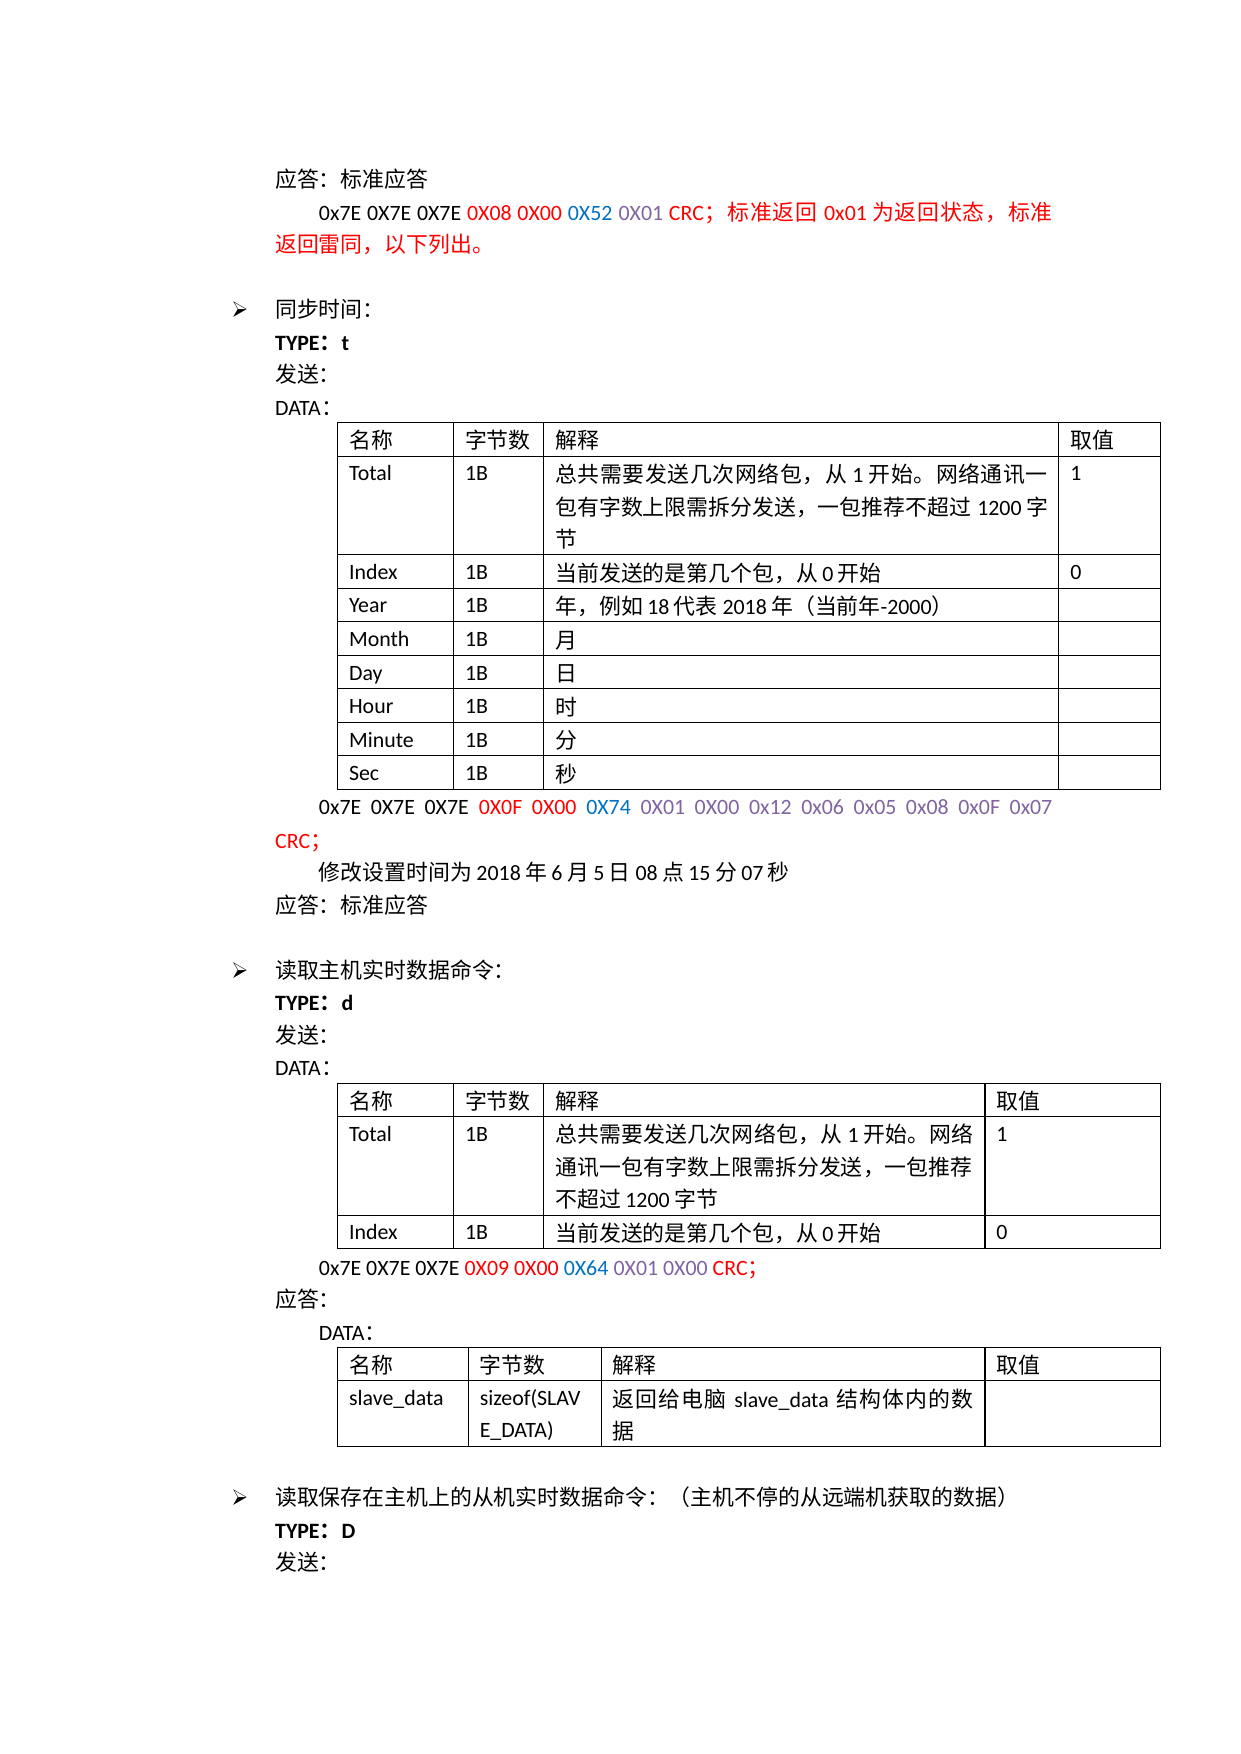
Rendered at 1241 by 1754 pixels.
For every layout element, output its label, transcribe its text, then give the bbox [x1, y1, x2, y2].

text DATA： [275, 1050, 1053, 1082]
list 读取主机实时数据命令： [231, 952, 1053, 985]
table_header 字节数 [469, 1348, 601, 1380]
table_cell 1B [454, 589, 543, 621]
text 发送： [275, 1017, 1053, 1050]
text 修改设置时间为2018年6月5日 08点15分07秒 [275, 855, 1053, 887]
table_cell 1B [454, 622, 543, 655]
text 应答：标准应答 [275, 162, 1053, 194]
table_cell [986, 1381, 1160, 1446]
text 发送： [275, 1545, 1053, 1577]
text 应答： [275, 1282, 1053, 1314]
table_cell 月 [544, 622, 1058, 655]
table_cell 1B [454, 457, 543, 554]
table_cell 日 [544, 656, 1058, 688]
table_header 名称 [338, 1084, 453, 1116]
table_cell 1B [454, 555, 543, 588]
table_cell 返回给电脑 slave_data 结构体内的数据 [602, 1381, 984, 1446]
list 读取保存在主机上的从机实时数据命令：（主机不停的从远端机获取的数据） [231, 1480, 1053, 1512]
table_cell Sec [338, 756, 453, 789]
table_header 解释 [602, 1348, 984, 1380]
table_cell [1059, 689, 1160, 722]
table_cell Hour [338, 689, 453, 722]
text TYPE：D [275, 1512, 1053, 1545]
table_cell Index [338, 555, 453, 588]
table_header 解释 [544, 423, 1058, 456]
table_cell Day [338, 656, 453, 688]
table_header 取值 [986, 1084, 1160, 1116]
table_cell Total [338, 457, 453, 554]
table_cell slave_data [338, 1381, 468, 1446]
table_cell Index [338, 1216, 453, 1248]
table_cell [1059, 622, 1160, 655]
table_header 字节数 [454, 423, 543, 456]
table_cell 当前发送的是第几个包，从0开始 [544, 555, 1058, 588]
table_cell 当前发送的是第几个包，从0开始 [544, 1216, 984, 1248]
text 0x7E 0X7E 0X7E 0X0F 0X00 0X74 0X01 0X00 0x12 0x06 0x05 0x08 0x0F 0x07 CRC； [275, 790, 1053, 855]
text DATA： [275, 389, 1053, 422]
table_cell 1B [454, 1216, 543, 1248]
table_cell 总共需要发送几次网络包，从1开始。网络通讯一包有字数上限需拆分发送，一包推荐不超过1200字节 [544, 457, 1058, 554]
text TYPE：d [275, 985, 1053, 1017]
table_cell 分 [544, 723, 1058, 755]
table_cell 1B [454, 756, 543, 789]
table_cell [1059, 656, 1160, 688]
table_cell 1B [454, 689, 543, 722]
table_cell Total [338, 1117, 453, 1214]
text 0x7E 0X7E 0X7E 0X08 0X00 0X52 0X01 CRC；标准返回 0x01为返回状态，标准返回雷同，以下列出。 [275, 194, 1053, 259]
table_cell 1B [454, 723, 543, 755]
table_header 取值 [1059, 423, 1160, 456]
table_cell 1B [454, 656, 543, 688]
table_cell 1 [986, 1117, 1160, 1214]
table_cell 时 [544, 689, 1058, 722]
table_cell 0 [986, 1216, 1160, 1248]
table_cell 1B [454, 1117, 543, 1214]
table_header 名称 [338, 423, 453, 456]
text 0x7E 0X7E 0X7E 0X09 0X00 0X64 0X01 0X00 CRC； [275, 1249, 1053, 1282]
table_cell 总共需要发送几次网络包，从1开始。网络通讯一包有字数上限需拆分发送，一包推荐不超过1200字节 [544, 1117, 984, 1214]
table_header 解释 [544, 1084, 984, 1116]
list 同步时间： [231, 292, 1053, 324]
table_cell 年，例如18代表 2018年（当前年-2000） [544, 589, 1058, 621]
table_header 名称 [338, 1348, 468, 1380]
table_cell Minute [338, 723, 453, 755]
table_cell [1059, 589, 1160, 621]
text DATA： [275, 1314, 1053, 1347]
table_header 字节数 [454, 1084, 543, 1116]
table_cell [1059, 756, 1160, 789]
table_cell 0 [1059, 555, 1160, 588]
table_cell sizeof(SLAVE_DATA) [469, 1381, 601, 1446]
text TYPE：t [275, 324, 1053, 357]
table_cell Year [338, 589, 453, 621]
table_cell [1059, 723, 1160, 755]
text 发送： [275, 357, 1053, 389]
table_cell 秒 [544, 756, 1058, 789]
table_cell 1 [1059, 457, 1160, 554]
text 应答：标准应答 [275, 887, 1053, 920]
table_cell Month [338, 622, 453, 655]
table_header 取值 [986, 1348, 1160, 1380]
